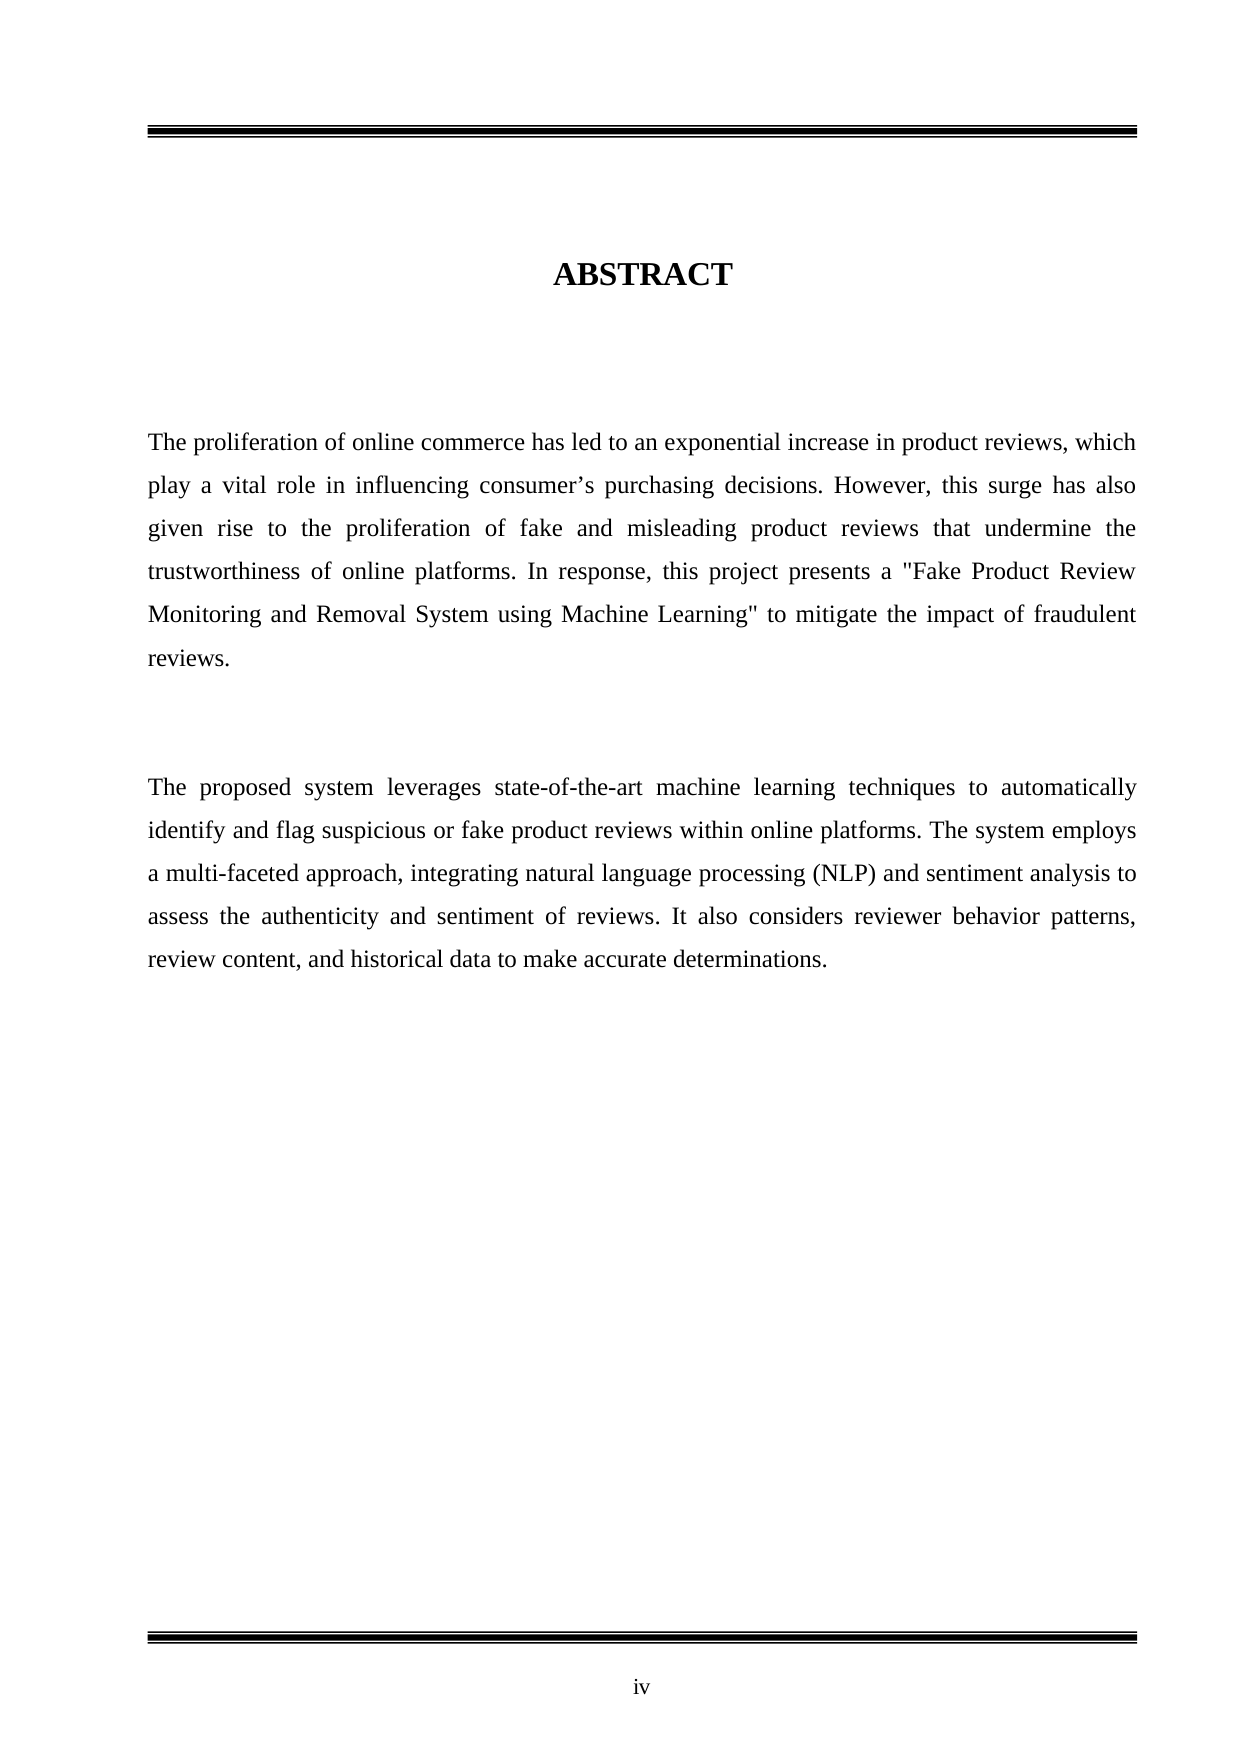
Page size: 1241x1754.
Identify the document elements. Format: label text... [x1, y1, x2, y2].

text The proposed system leverages state-of-the-art machine learning techniques to automatically identify and flag suspicious or fake product reviews within online platforms. The system employs a multi-faceted approach, integrating natural language processing (NLP) and sentiment analysis to assess the authenticity and sentiment of reviews. It also considers reviewer behavior patterns, review content, and historical data to make accurate determinations. [148, 772, 1138, 973]
subtitle ABSTRACT [90, 255, 1196, 293]
text The proliferation of online commerce has led to an exponential increase in product reviews, which play a vital role in influencing consumer’s purchasing decisions. However, this surge has also given rise to the proliferation of fake and misleading product reviews that undermine the trustworthiness of online platforms. In response, this project presents a "Fake Product Review Monitoring and Removal System using Machine Learning" to mitigate the impact of fraudulent reviews. [148, 427, 1138, 671]
